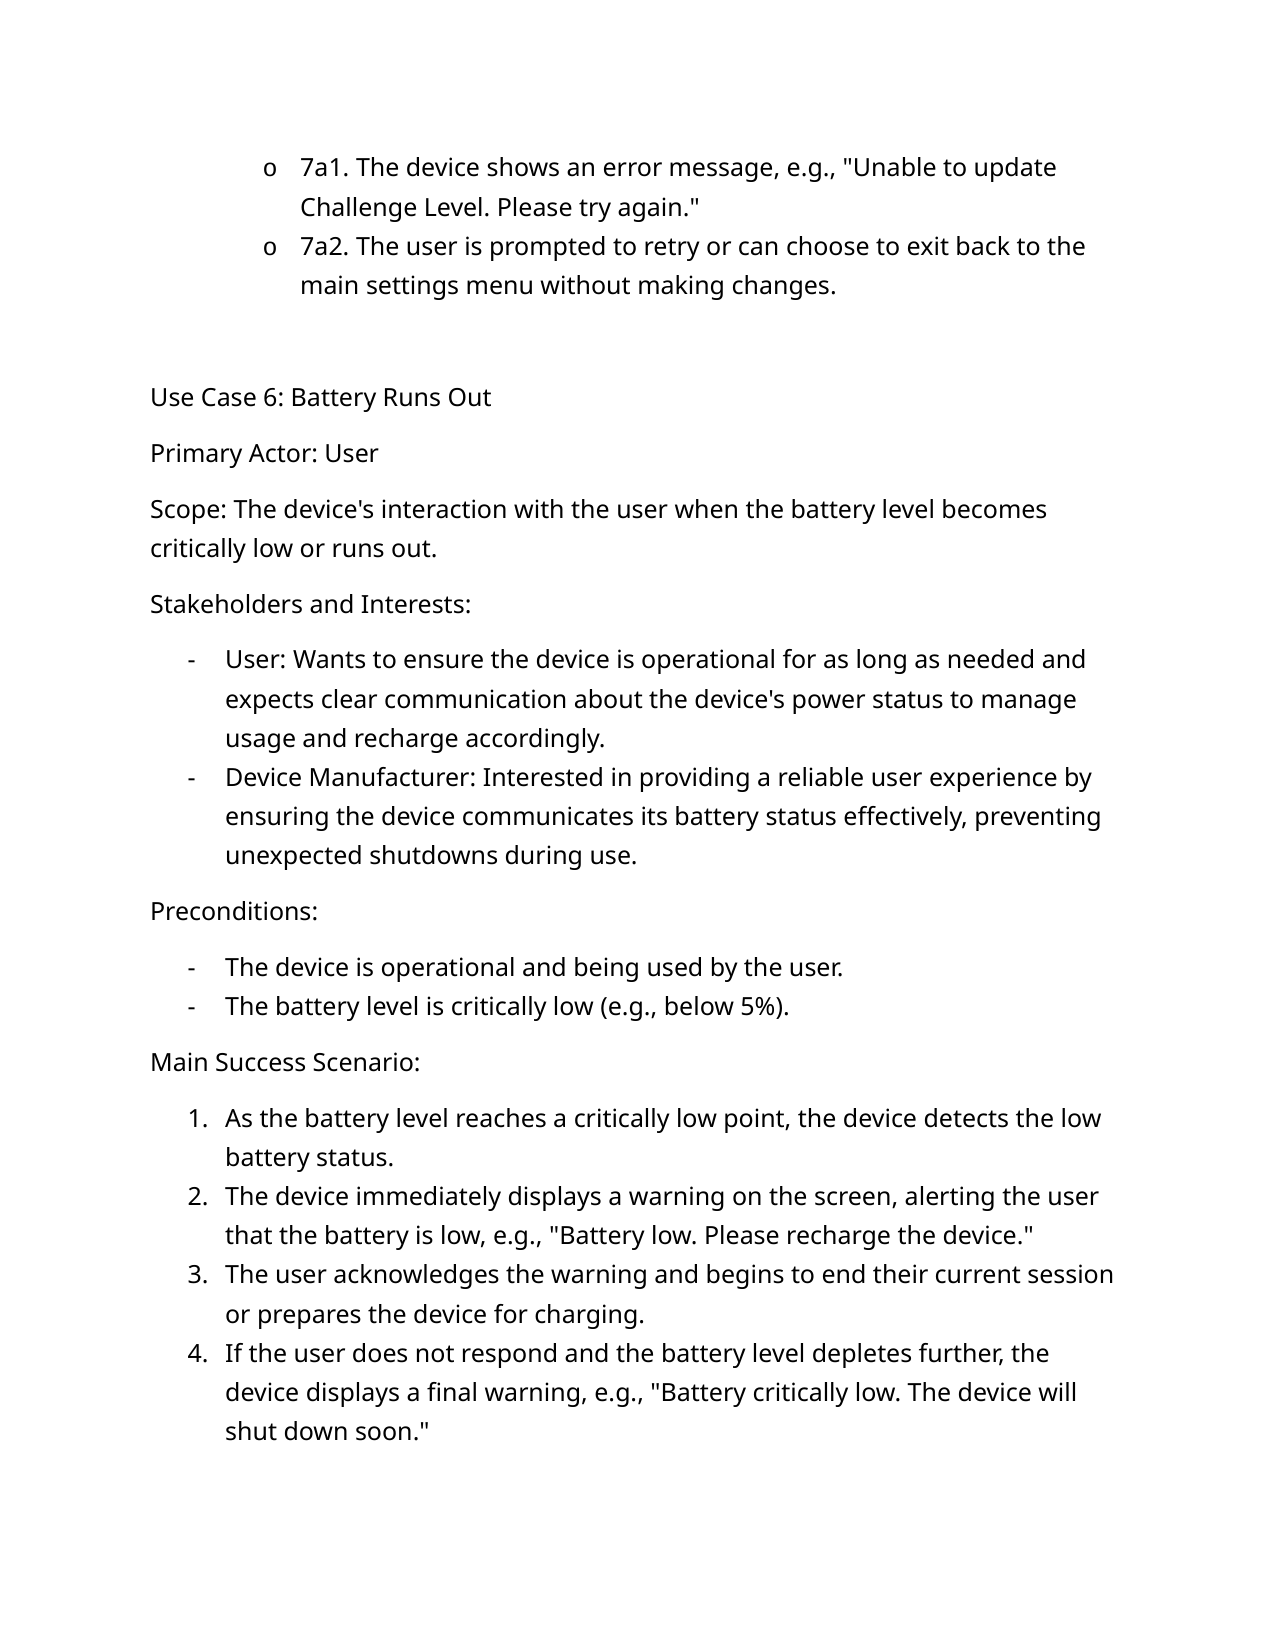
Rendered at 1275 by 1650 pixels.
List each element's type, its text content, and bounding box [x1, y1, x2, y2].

list User: Wants to ensure the device is operational for as long as needed and expects clear communication about the device's power status to manage usage and recharge accordingly. [187, 642, 1125, 754]
list Device Manufacturer: Interested in providing a reliable user experience by ensuring the device communicates its battery status effectively, preventing unexpected shutdowns during use. [187, 759, 1125, 872]
text Primary Actor: User [150, 435, 1125, 469]
list The device immediately displays a warning on the screen, alerting the user that the battery is low, e.g., "Battery low. Please recharge the device." [187, 1179, 1125, 1252]
list 7a1. The device shows an error message, e.g., "Unable to update Challenge Level. Please try again." [262, 150, 1125, 223]
list The device is operational and being used by the user. [187, 949, 1125, 984]
list 7a2. The user is prompted to retry or can choose to exit back to the main settings menu without making changes. [262, 228, 1125, 302]
text Stakeholders and Interests: [150, 586, 1125, 620]
list The battery level is critically low (e.g., below 5%). [187, 989, 1125, 1023]
text Scope: The device's interaction with the user when the battery level becomes critically low or runs out. [150, 491, 1125, 564]
text Main Success Scenario: [150, 1044, 1125, 1079]
list If the user does not respond and the battery level depletes further, the device displays a final warning, e.g., "Battery critically low. The device will shut down soon." [187, 1335, 1125, 1448]
list The user acknowledges the warning and begins to end their current session or prepares the device for charging. [187, 1257, 1125, 1330]
list As the battery level reaches a critically low point, the device detects the low battery status. [187, 1100, 1125, 1174]
text Preconditions: [150, 894, 1125, 928]
text Use Case 6: Battery Runs Out [150, 379, 1125, 414]
